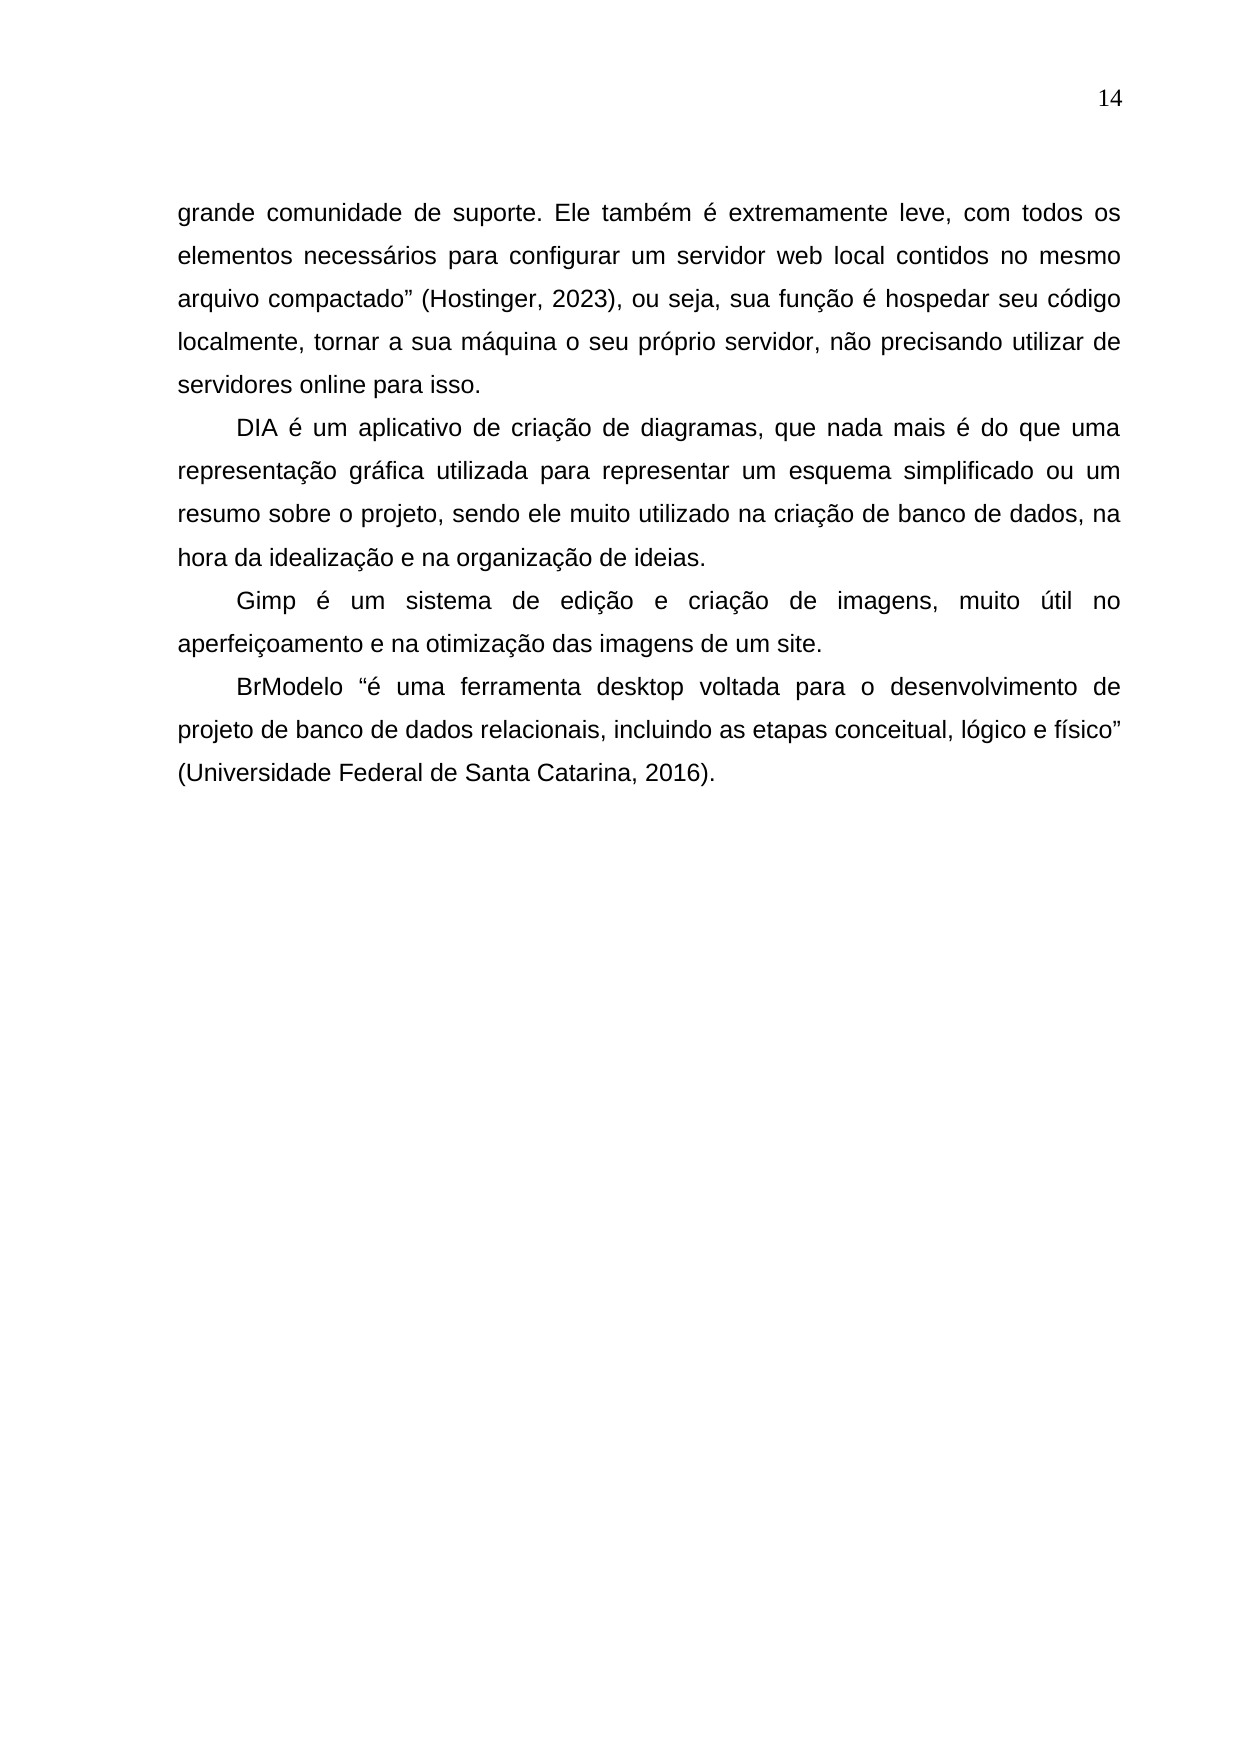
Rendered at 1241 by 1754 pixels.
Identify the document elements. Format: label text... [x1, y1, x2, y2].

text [177, 198, 1122, 399]
text DIA é um aplicativo de criação de diagramas, que nada mais é do que uma representação gráfica utilizada para representar um esquema simplificado ou um resumo sobre o projeto, sendo ele muito utilizado na criação de banco de dados, na hora da idealização e na organização de ideias. [177, 413, 1122, 571]
text BrModelo “é uma ferramenta desktop voltada para o desenvolvimento de projeto de banco de dados relacionais, incluindo as etapas conceitual, lógico e físico” (Universidade Federal de Santa Catarina, 2016). [177, 672, 1122, 787]
text Gimp é um sistema de edição e criação de imagens, muito útil no aperfeiçoamento e na otimização das imagens de um site. [177, 586, 1122, 658]
